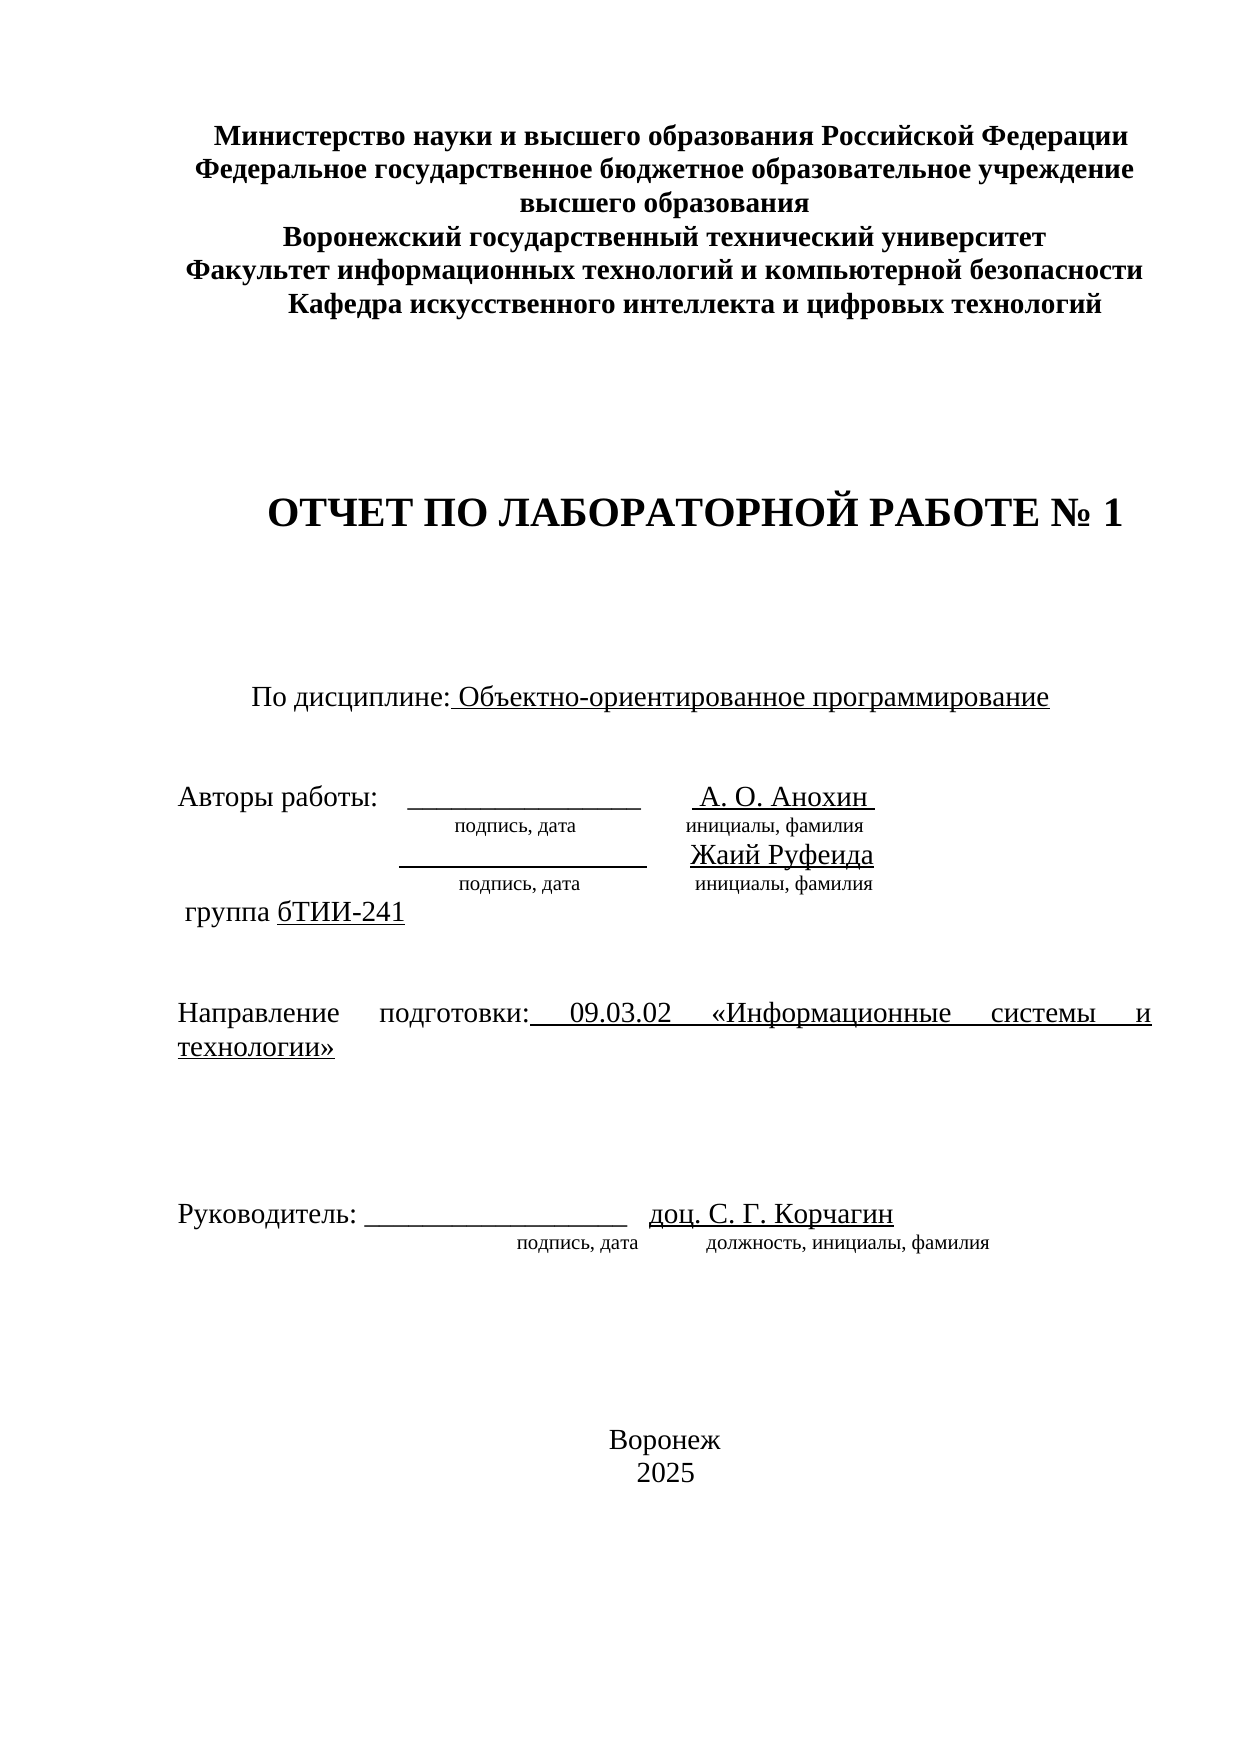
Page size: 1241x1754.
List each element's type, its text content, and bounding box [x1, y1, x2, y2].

text Воронежский государственный технический университет [177, 219, 1152, 252]
text Факультет информационных технологий и компьютерной безопасности [177, 252, 1152, 286]
text Направление подготовки: 09.03.02 «Информационные системы и технологии» [177, 995, 1152, 1062]
text Воронеж [177, 1422, 1152, 1455]
text Руководитель: __________________ доц. С. Г. Корчагин [177, 1196, 1152, 1230]
text подпись, дата должность, инициалы, фамилия [177, 1230, 1139, 1254]
text Кафедра искусственного интеллекта и цифровых технологий [177, 286, 1139, 319]
text По дисциплине: Объектно-ориентированное программирование [177, 679, 1139, 712]
text Федеральное государственное бюджетное образовательное учреждение [177, 152, 1152, 185]
text подпись, дата инициалы, фамилия [177, 813, 1139, 837]
text подпись, дата инициалы, фамилия [177, 871, 1139, 894]
text Жаий Руфеида [177, 837, 1152, 871]
text высшего образования [177, 185, 1152, 219]
text 2025 [177, 1455, 1139, 1489]
text Министерство науки и высшего образования Российской Федерации [177, 118, 1152, 152]
text Авторы работы: ________________ А. О. Анохин [177, 779, 1152, 813]
text группа бТИИ-241 [177, 894, 1152, 928]
text ОТЧЕТ ПО ЛАБОРАТОРНОЙ РАБОТЕ № 1 [177, 487, 1139, 535]
